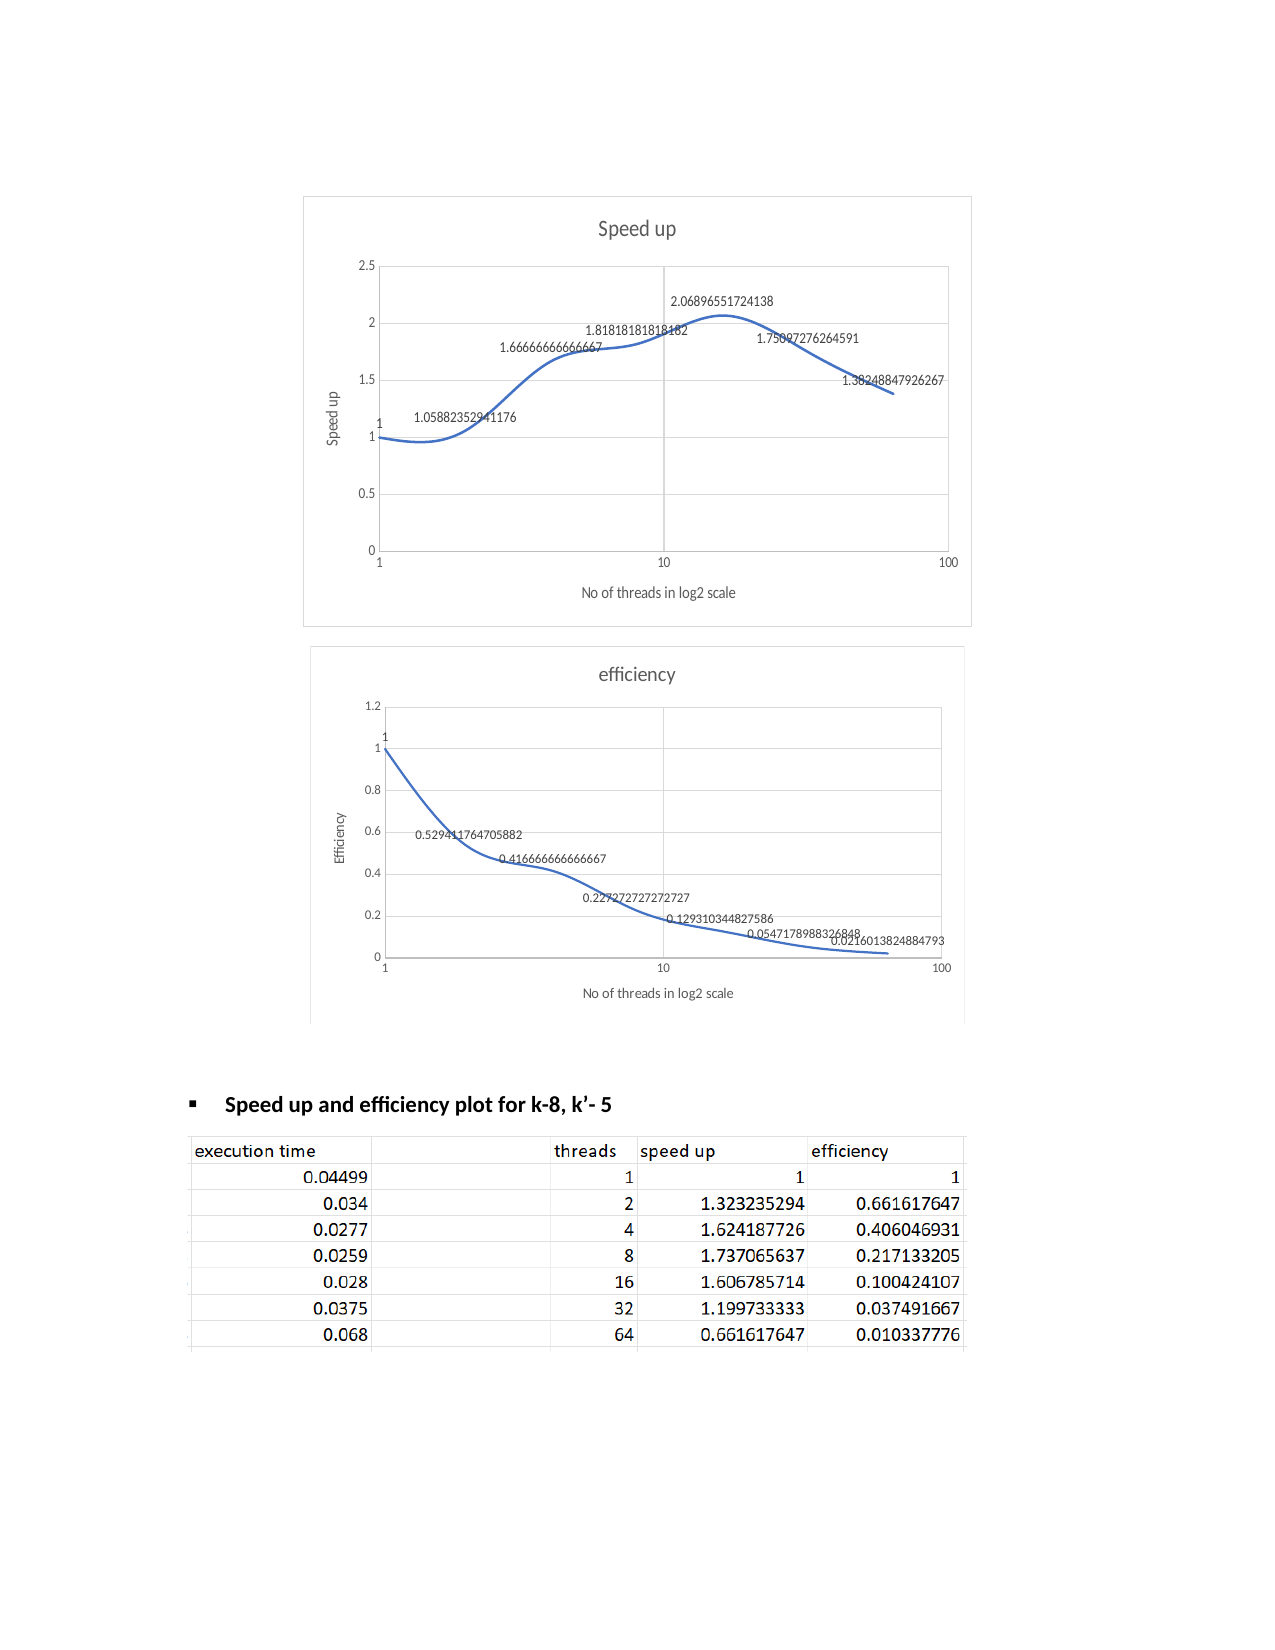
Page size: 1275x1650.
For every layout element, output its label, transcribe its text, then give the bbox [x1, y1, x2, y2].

list Speed up and efficiency plot for k-8, k’- 5 [187, 1090, 1125, 1118]
picture [187, 1136, 967, 1352]
